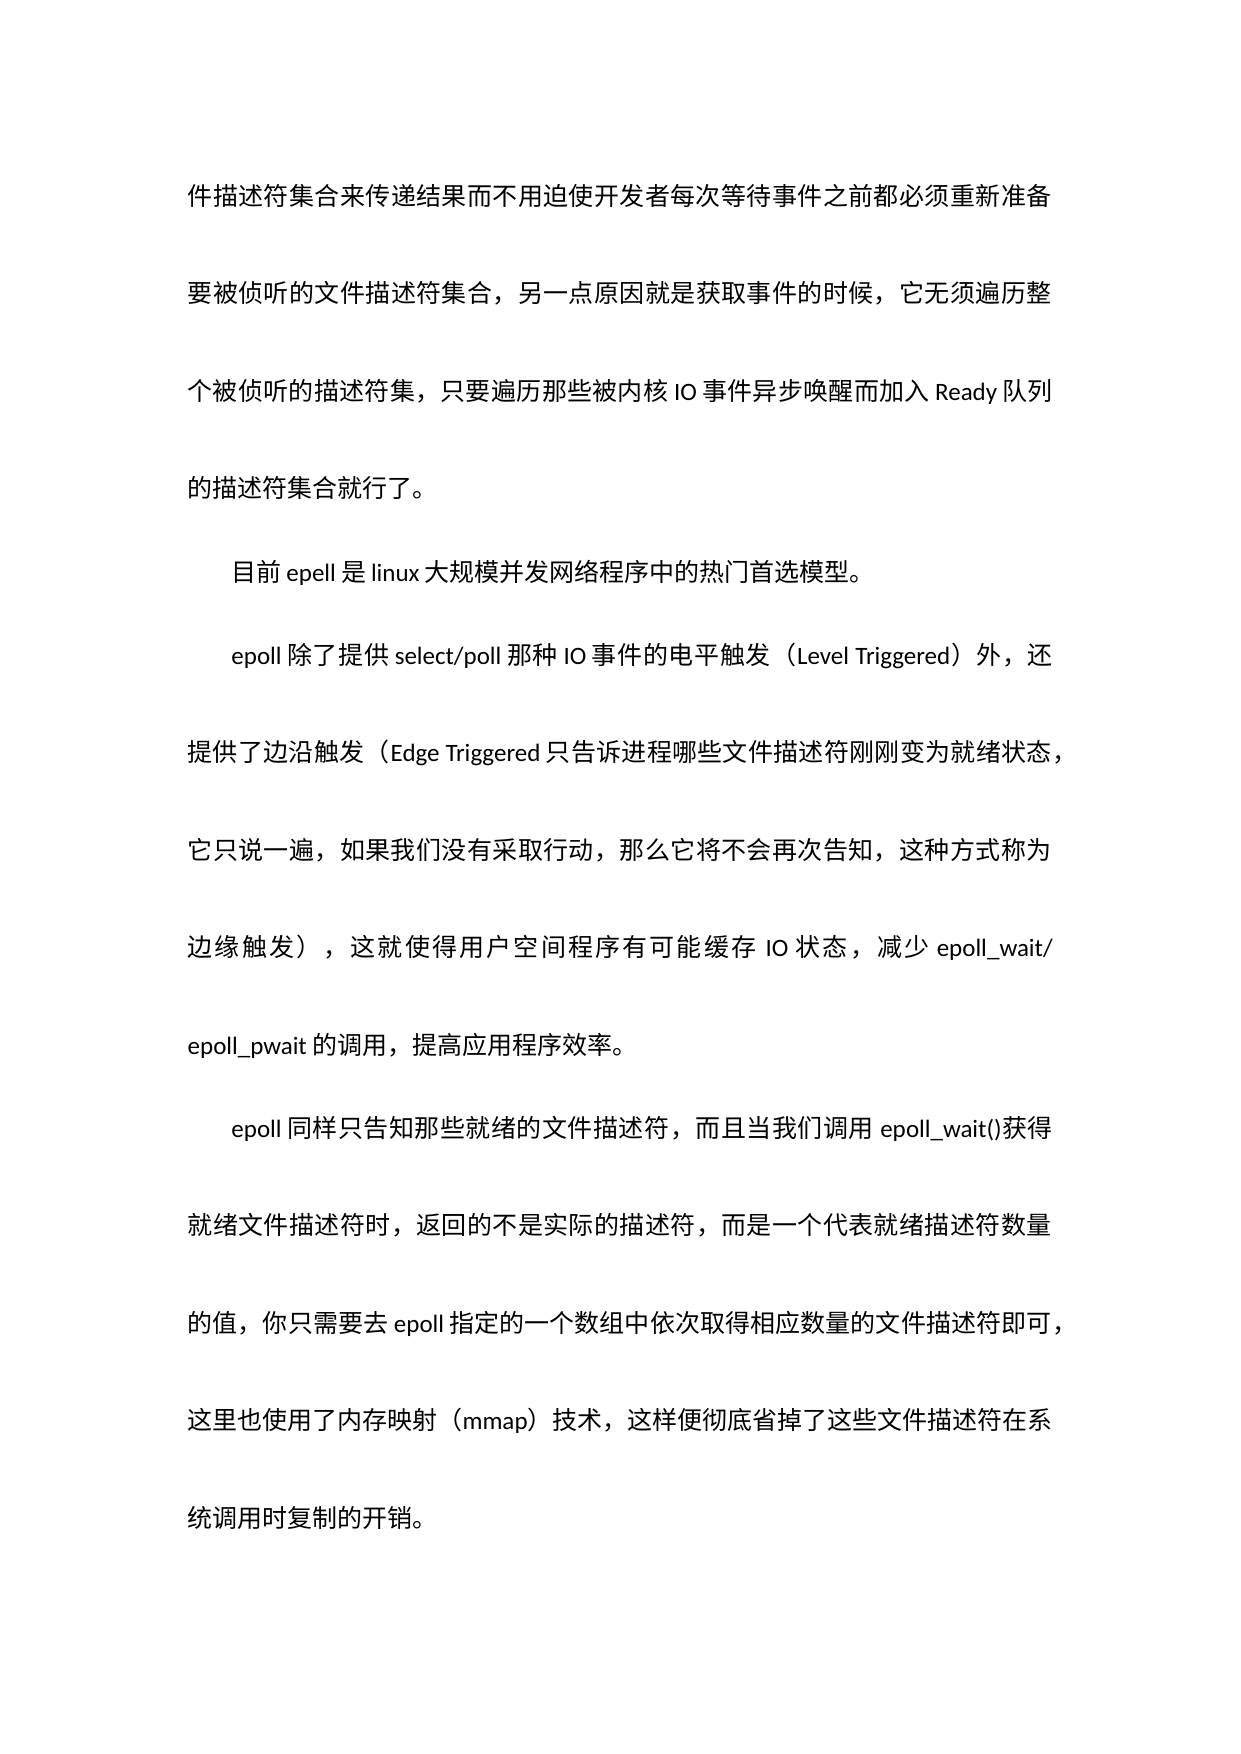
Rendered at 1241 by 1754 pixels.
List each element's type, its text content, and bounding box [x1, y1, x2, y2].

text 目前epell是linux大规模并发网络程序中的热门首选模型。 [187, 538, 1053, 603]
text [187, 162, 1053, 519]
text epoll同样只告知那些就绪的文件描述符，而且当我们调用epoll_wait()获得就绪文件描述符时，返回的不是实际的描述符，而是一个代表就绪描述符数量的值，你只需要去epoll指定的一个数组中依次取得相应数量的文件描述符即可，这里也使用了内存映射（mmap）技术，这样便彻底省掉了这些文件描述符在系统调用时复制的开销。 [187, 1094, 1053, 1549]
text epoll除了提供select/poll那种IO事件的电平触发（Level Triggered）外，还提供了边沿触发（Edge Triggered只告诉进程哪些文件描述符刚刚变为就绪状态，它只说一遍，如果我们没有采取行动，那么它将不会再次告知，这种方式称为边缘触发），这就使得用户空间程序有可能缓存IO状态，减少epoll_wait/epoll_pwait的调用，提高应用程序效率。 [187, 621, 1053, 1076]
